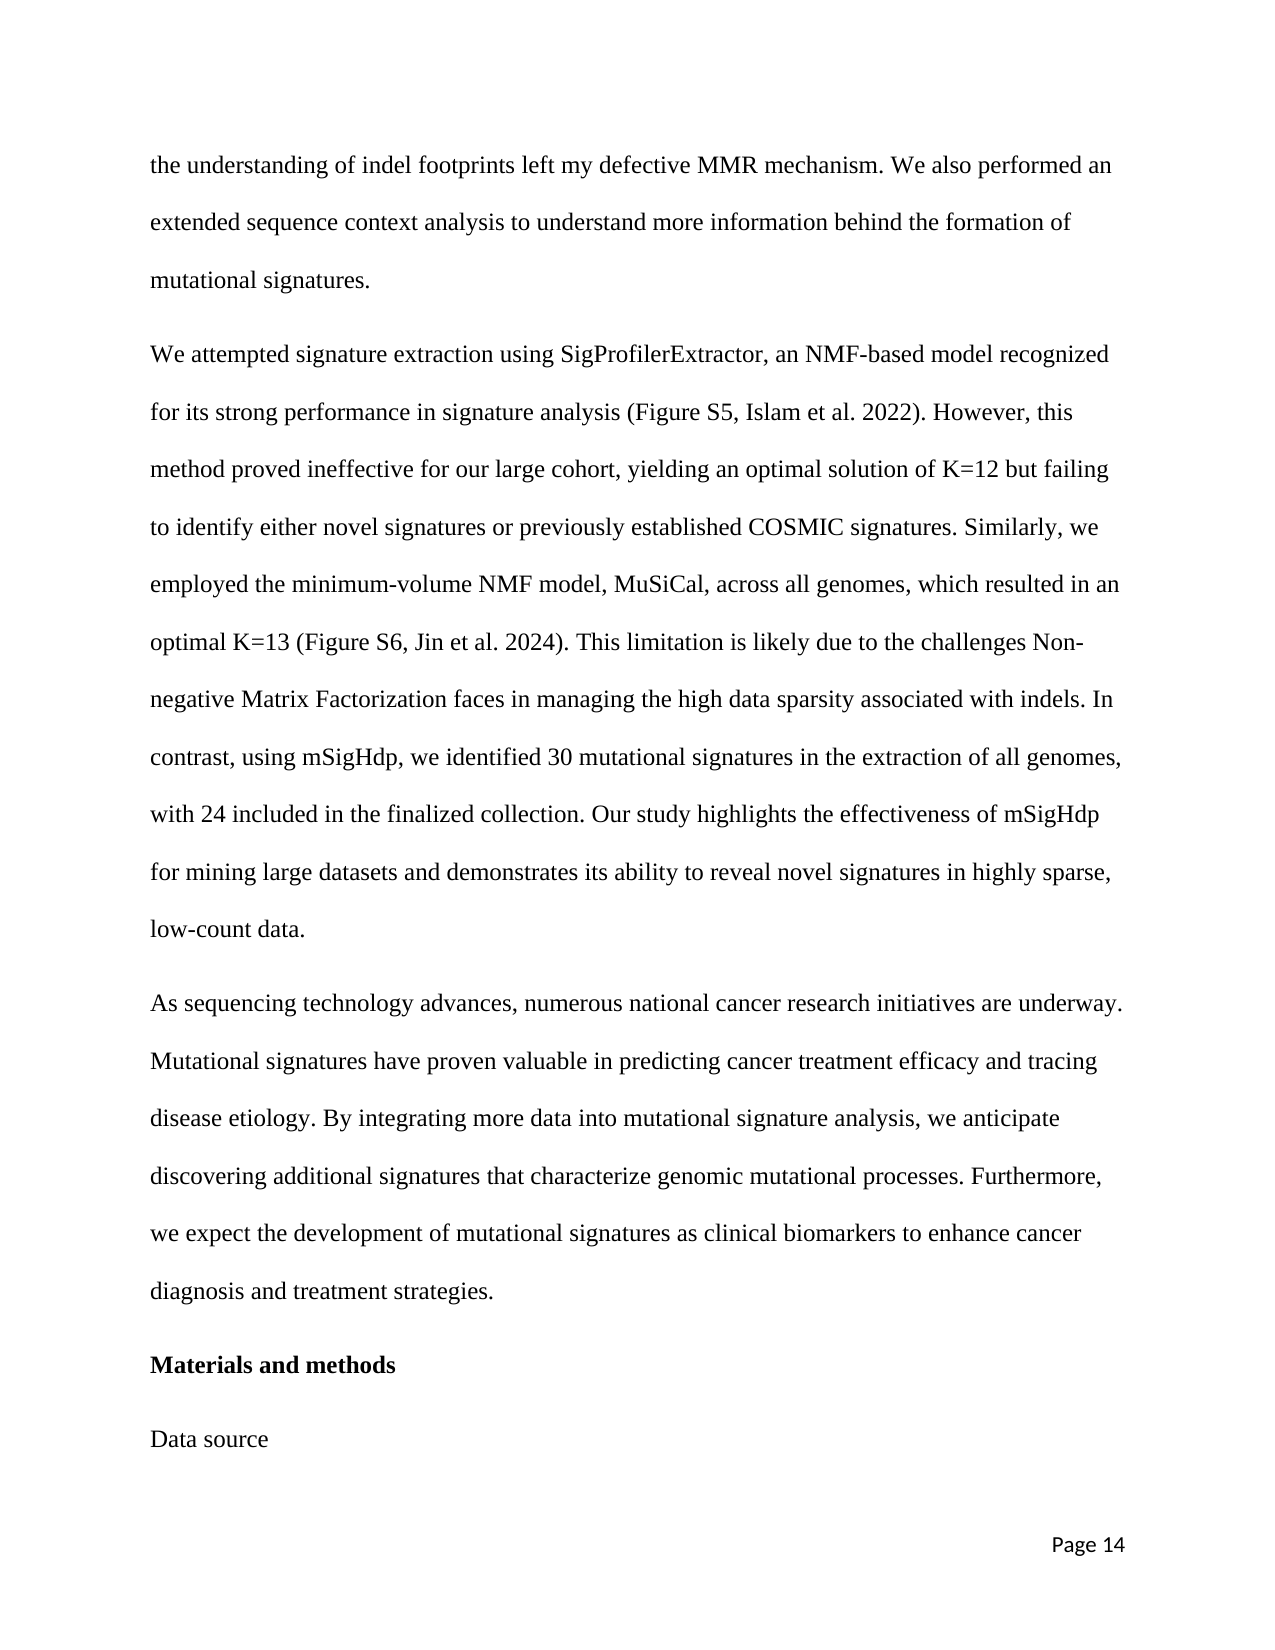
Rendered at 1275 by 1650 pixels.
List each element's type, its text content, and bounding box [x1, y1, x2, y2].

text Materials and methods [150, 1350, 1125, 1379]
text We attempted signature extraction using SigProfilerExtractor, an NMF-based model recognized for its strong performance in signature analysis (Figure S5, Islam et al. 2022). However, this method proved ineffective for our large cohort, yielding an optimal solution of K=12 but failing to identify either novel signatures or previously established COSMIC signatures. Similarly, we employed the minimum-volume NMF model, MuSiCal, across all genomes, which resulted in an optimal K=13 (Figure S6, Jin et al. 2024). This limitation is likely due to the challenges Non-negative Matrix Factorization faces in managing the high data sparsity associated with indels. In contrast, using mSigHdp, we identified 30 mutational signatures in the extraction of all genomes, with 24 included in the finalized collection. Our study highlights the effectiveness of mSigHdp for mining large datasets and demonstrates its ability to reveal novel signatures in highly sparse, low-count data. [150, 339, 1125, 943]
text Data source [150, 1424, 1125, 1453]
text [150, 150, 1125, 294]
text As sequencing technology advances, numerous national cancer research initiatives are underway. Mutational signatures have proven valuable in predicting cancer treatment efficacy and tracing disease etiology. By integrating more data into mutational signature analysis, we anticipate discovering additional signatures that characterize genomic mutational processes. Furthermore, we expect the development of mutational signatures as clinical biomarkers to enhance cancer diagnosis and treatment strategies. [150, 988, 1125, 1304]
